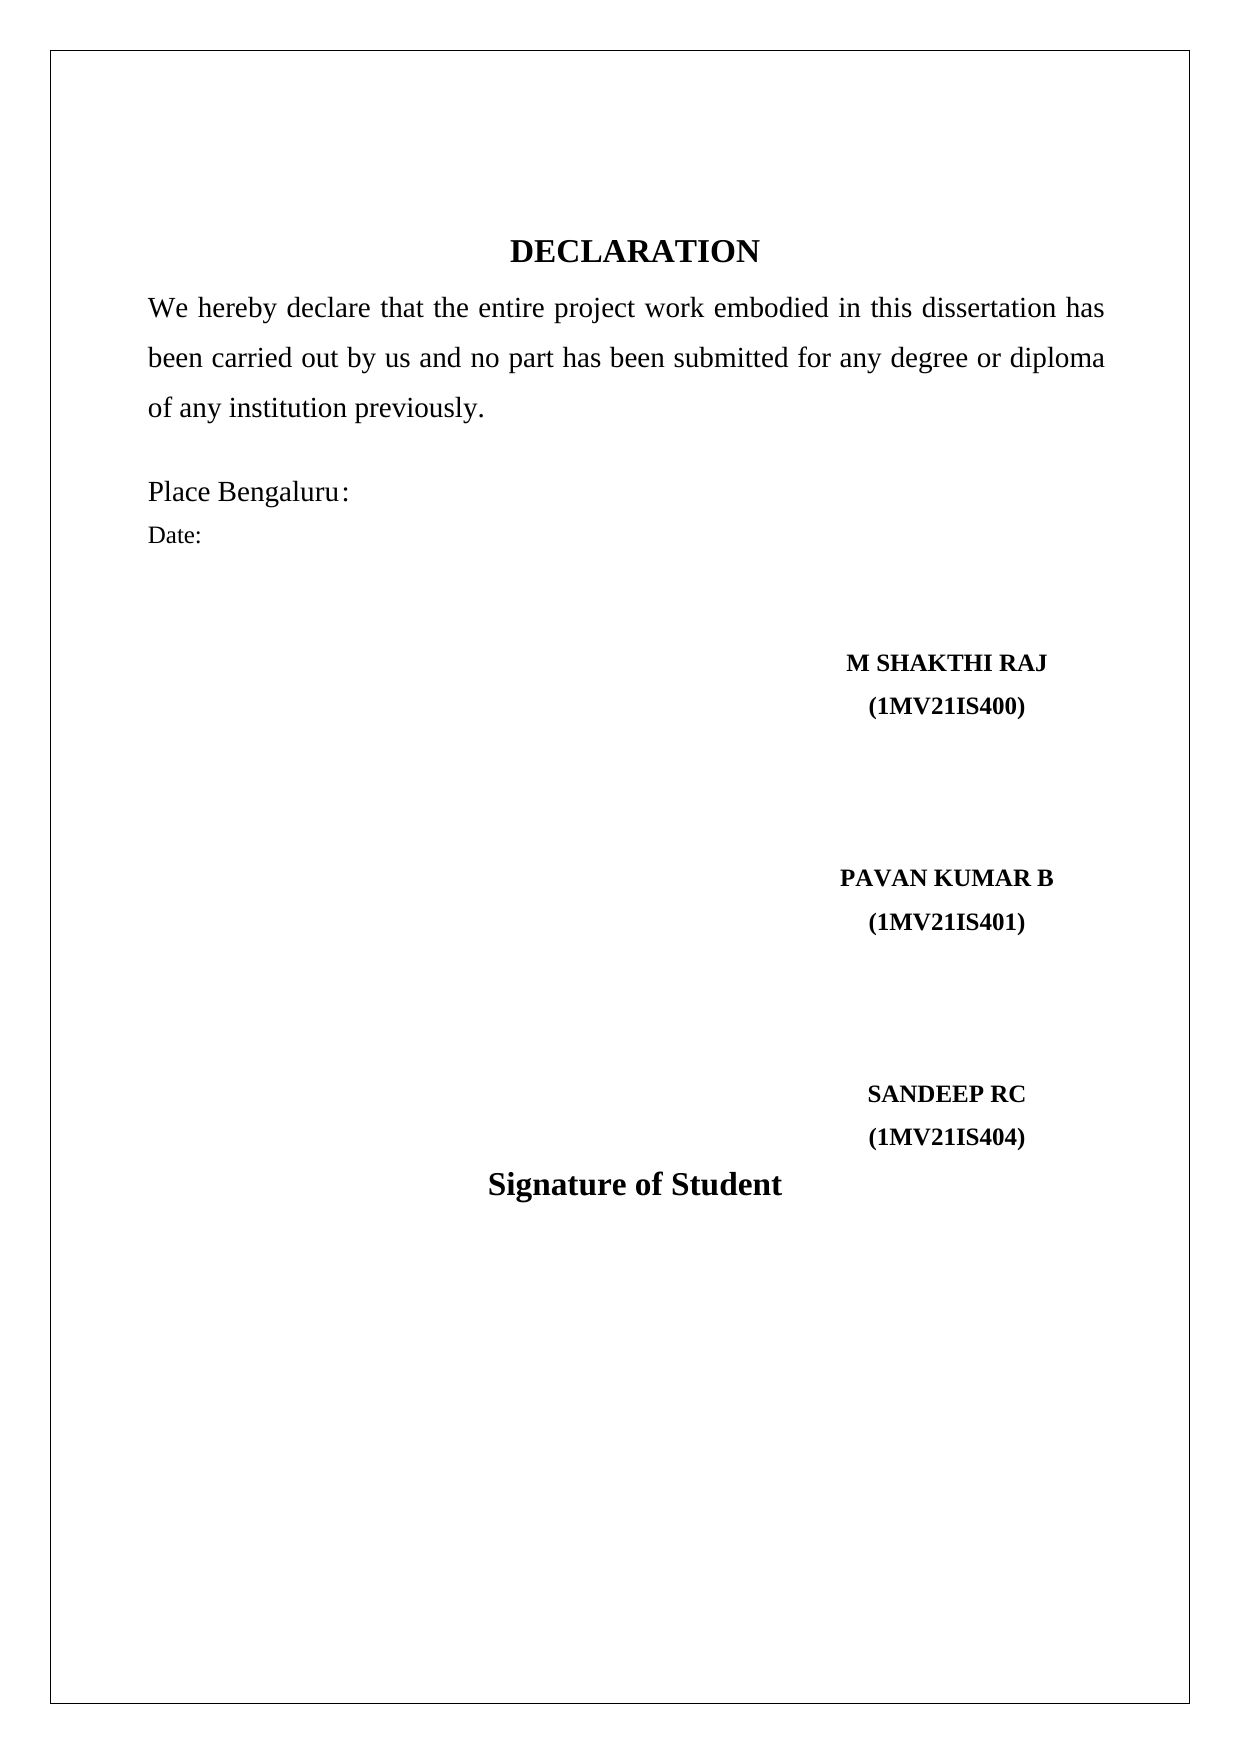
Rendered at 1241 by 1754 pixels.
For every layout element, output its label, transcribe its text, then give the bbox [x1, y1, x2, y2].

text Signature of Student [148, 1164, 1122, 1202]
text Date: [148, 520, 339, 549]
text Place Bengaluru : [148, 474, 1122, 508]
table_header M SHAKTHI RAJ (1MV21IS400) PAVAN KUMAR B (1MV21IS401) SANDEEP RC (1MV21IS404) [772, 562, 1122, 1164]
text DECLARATION [148, 232, 1122, 270]
text We hereby declare that the entire project work embodied in this dissertation has been carried out by us and no part has been submitted for any degree or diploma of any institution previously. [148, 290, 1106, 424]
